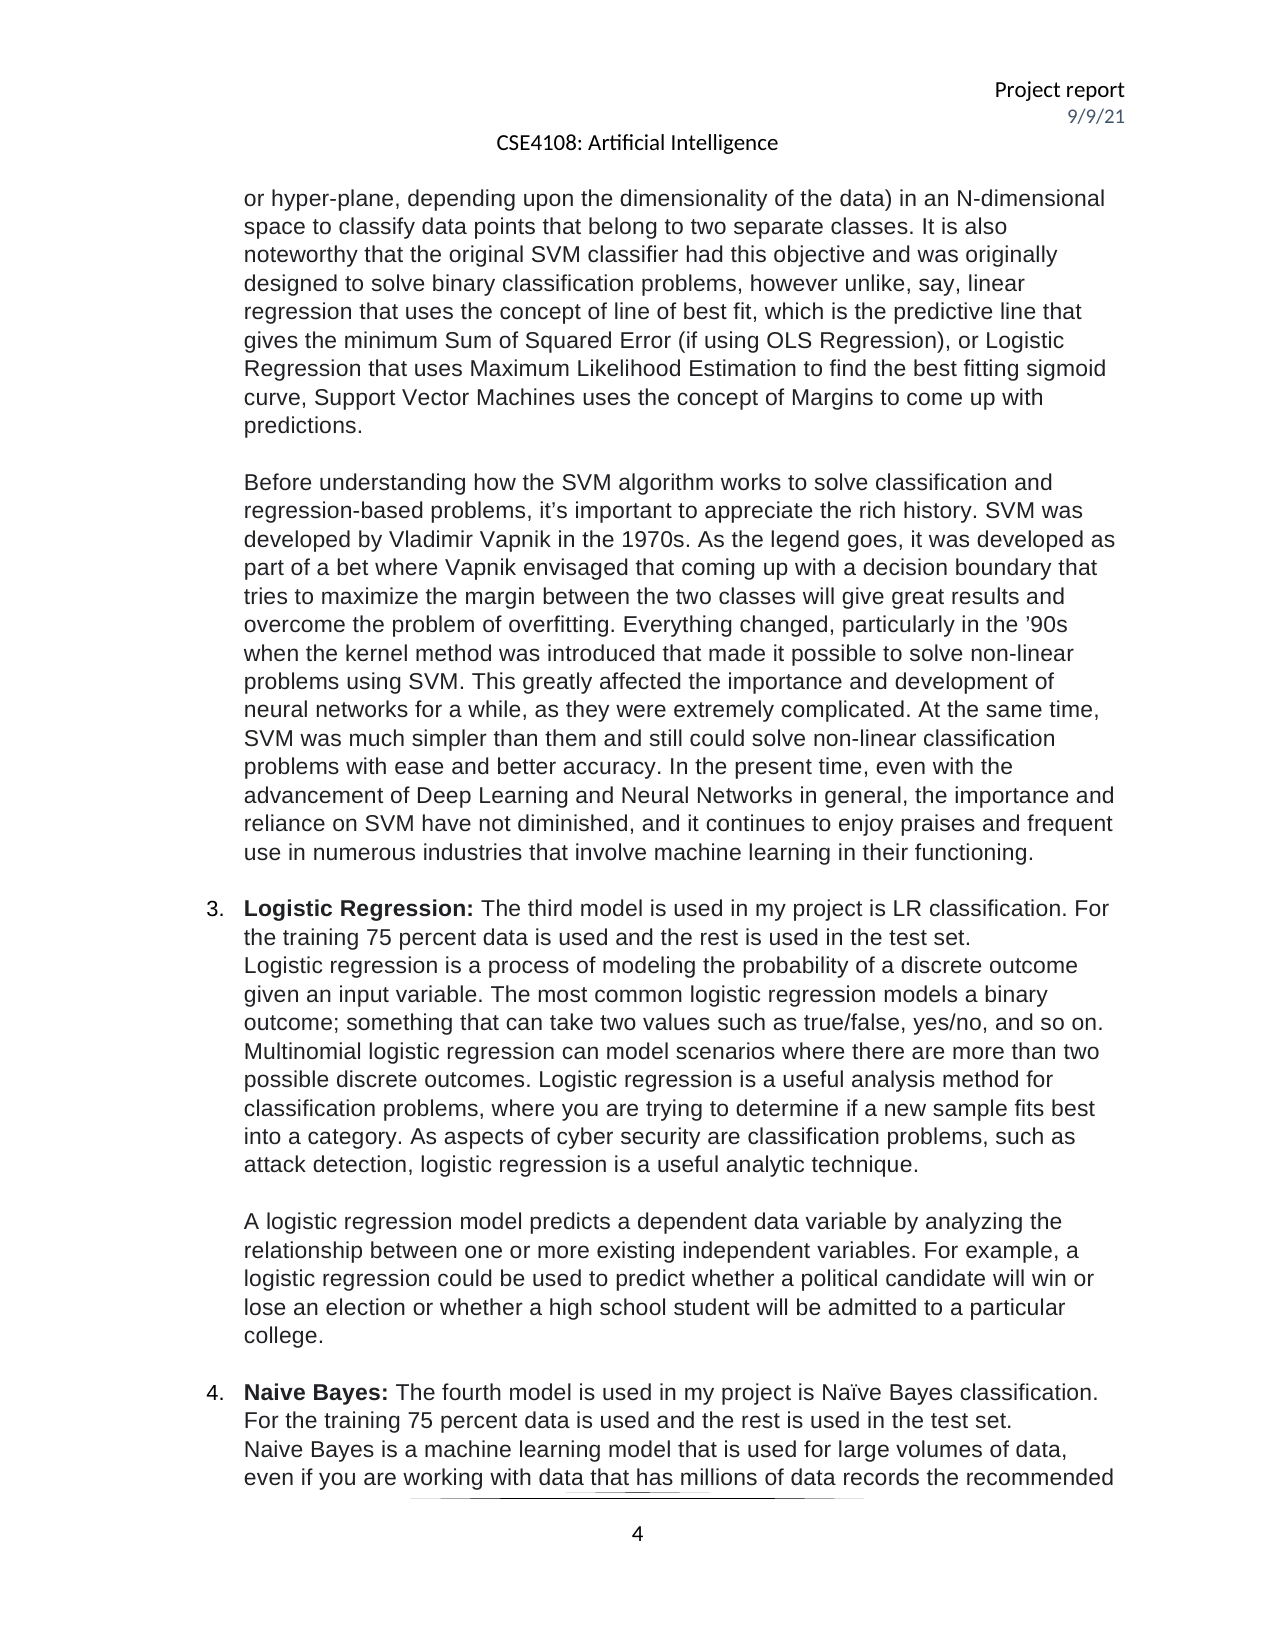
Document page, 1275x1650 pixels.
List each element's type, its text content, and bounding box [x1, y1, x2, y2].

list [206, 1379, 1125, 1491]
list Logistic Regression: The third model is used in my project is LR classification. For the training 75 percent data is used and the rest is used in the test set. Logistic regression is a process of modeling the probability of a discrete outcome given an input variable. The most common logistic regression models a binary outcome; something that can take two values such as true/false, yes/no, and so on. Multinomial logistic regression can model scenarios where there are more than two possible discrete outcomes. Logistic regression is a useful analysis method for classification problems, where you are trying to determine if a new sample fits best into a category. As aspects of cyber security are classification problems, such as attack detection, logistic regression is a useful analytic technique. [206, 895, 1125, 1178]
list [206, 184, 1125, 438]
list A logistic regression model predicts a dependent data variable by analyzing the relationship between one or more existing independent variables. For example, a logistic regression could be used to predict whether a political candidate will win or lose an election or whether a high school student will be admitted to a particular college. [244, 1180, 1125, 1348]
list Before understanding how the SVM algorithm works to solve classification and regression-based problems, it’s important to appreciate the rich history. SVM was developed by Vladimir Vapnik in the 1970s. As the legend goes, it was developed as part of a bet where Vapnik envisaged that coming up with a decision boundary that tries to maximize the margin between the two classes will give great results and overcome the problem of overfitting. Everything changed, particularly in the ’90s when the kernel method was introduced that made it possible to solve non-linear problems using SVM. This greatly affected the importance and development of neural networks for a while, as they were extremely complicated. At the same time, SVM was much simpler than them and still could solve non-linear classification problems with ease and better accuracy. In the present time, even with the advancement of Deep Learning and Neural Networks in general, the importance and reliance on SVM have not diminished, and it continues to enjoy praises and frequent use in numerous industries that involve machine learning in their functioning. [244, 440, 1125, 865]
